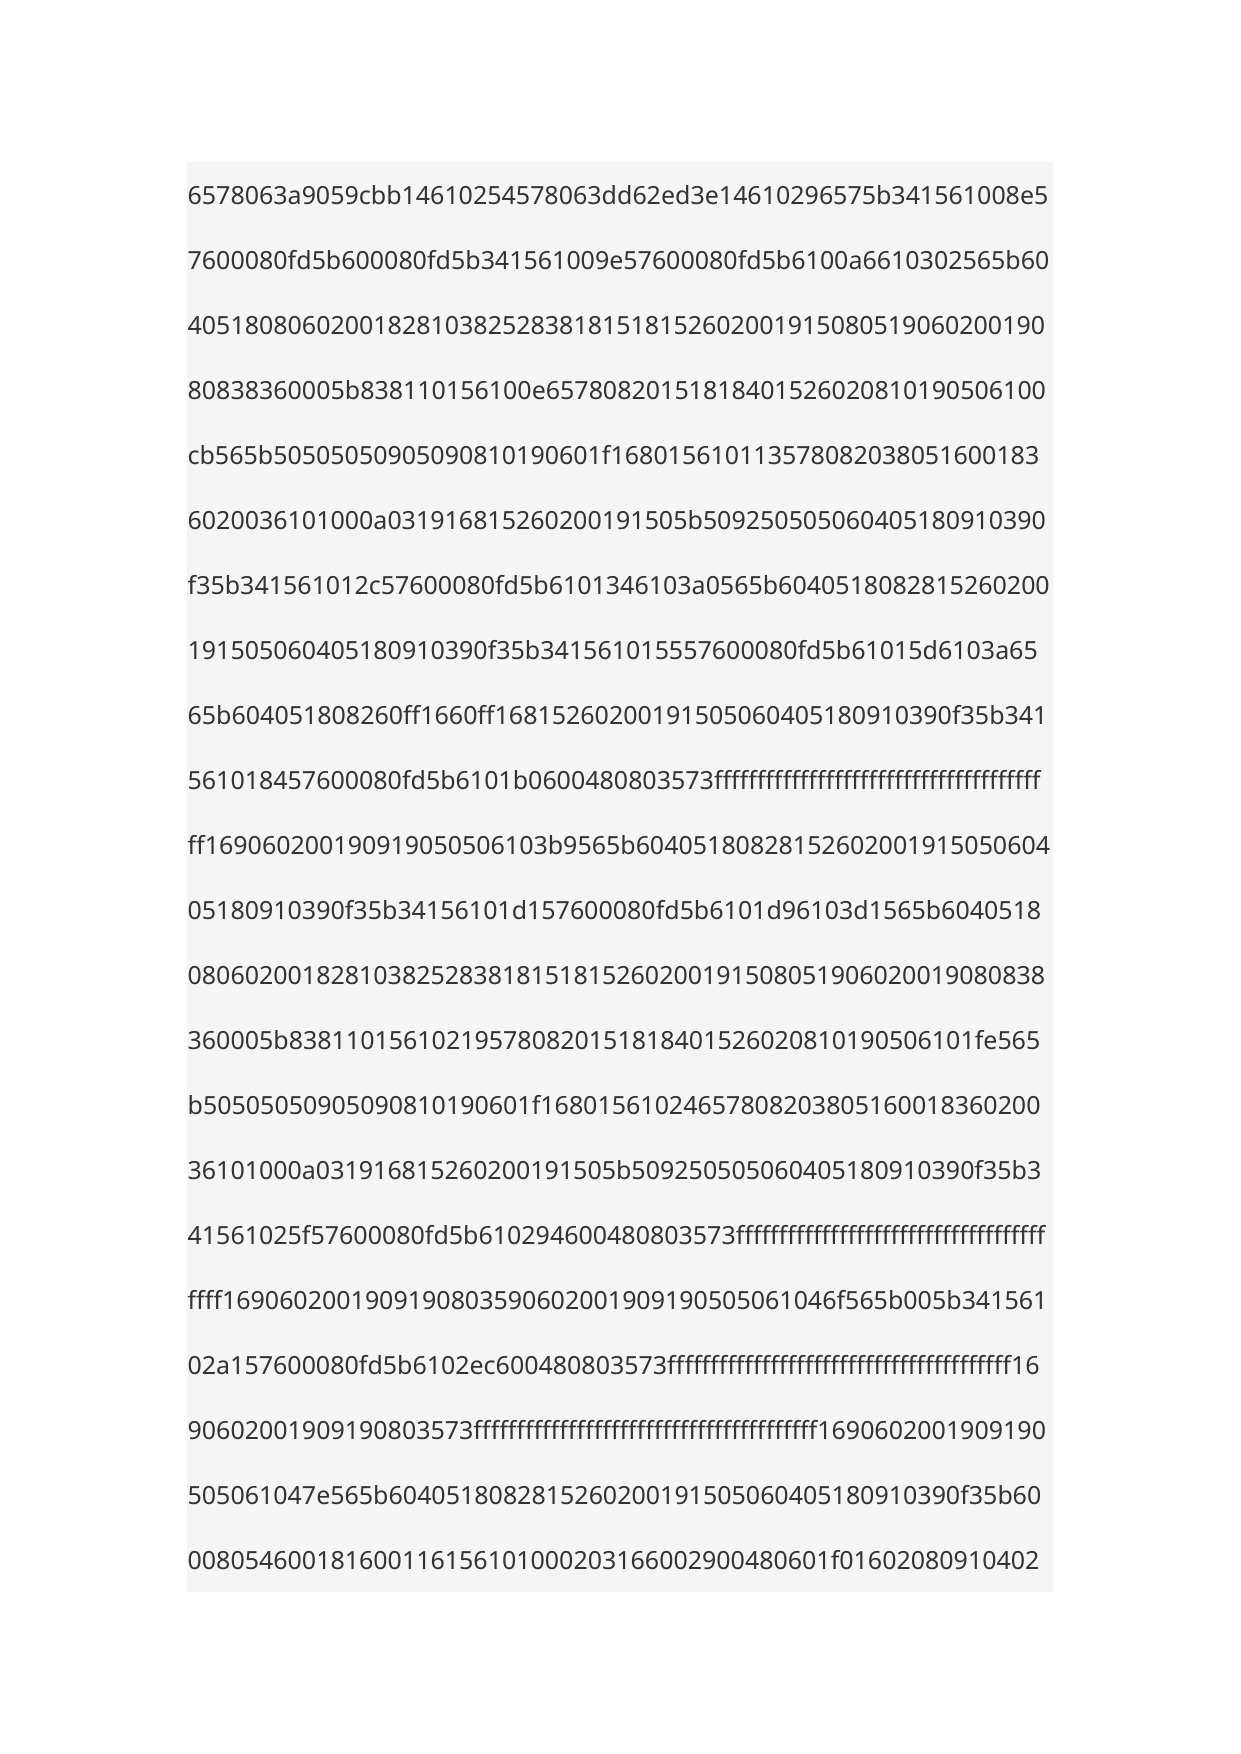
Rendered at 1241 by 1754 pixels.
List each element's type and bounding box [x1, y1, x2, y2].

text [187, 162, 1053, 1592]
